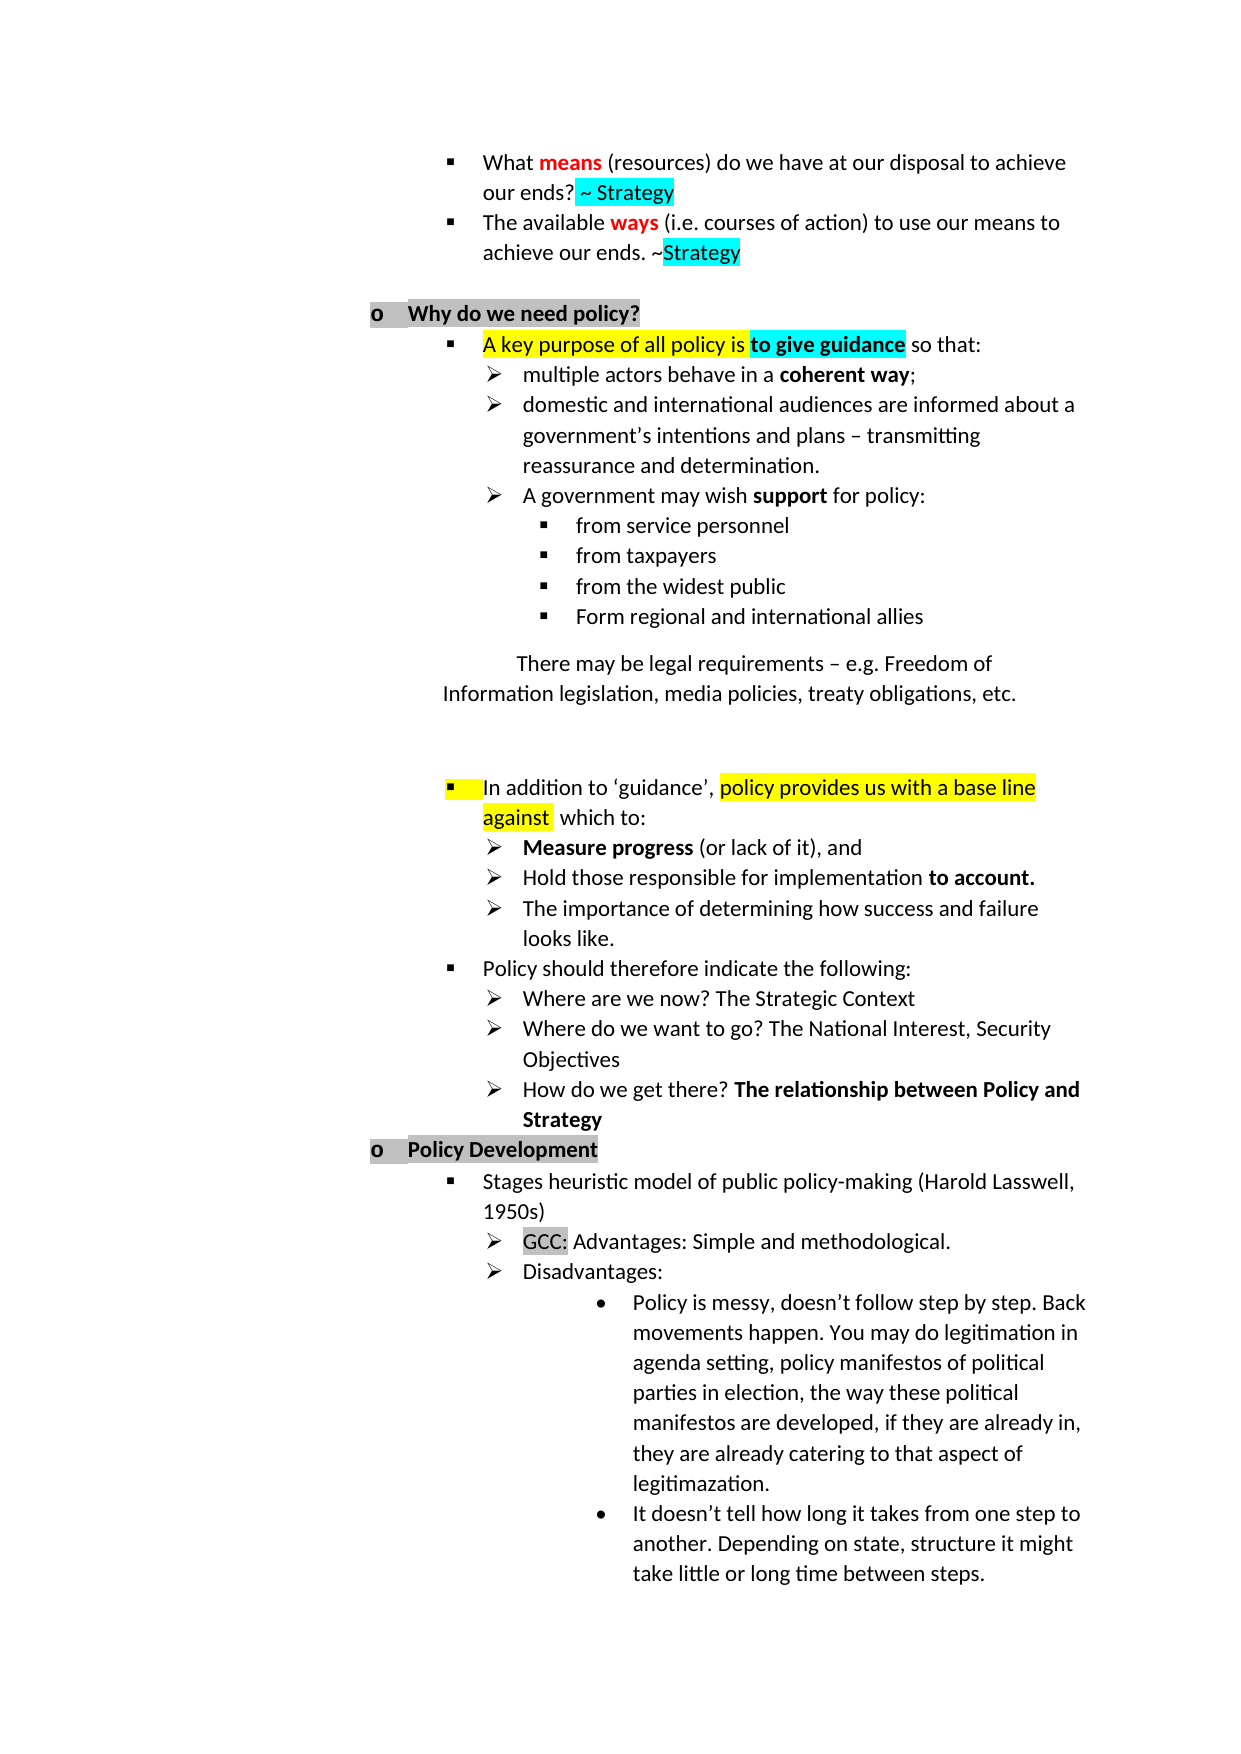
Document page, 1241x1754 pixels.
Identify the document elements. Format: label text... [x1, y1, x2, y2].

list Hold those responsible for implementation to account. [485, 863, 1093, 891]
list Stages heuristic model of public policy-making (Harold Lasswell, 1950s) [445, 1167, 1093, 1225]
list Policy should therefore indicate the following: [445, 954, 1093, 982]
list Policy Development [408, 1135, 1093, 1164]
list What means (resources) do we have at our disposal to achieve our ends? ~ Strategy [445, 148, 1093, 206]
list It doesn’t tell how long it takes from one step to another. Depending on state, structure it might take little or long time between steps. [595, 1499, 1093, 1587]
list domestic and international audiences are informed about a government’s intentions and plans – transmitting reassurance and determination. [485, 391, 1093, 479]
list A key purpose of all policy is to give guidance so that: [906, 330, 1093, 358]
list Policy is messy, doesn’t follow step by step. Back movements happen. You may do legitimation in agenda setting, policy manifestos of political parties in election, the way these political manifestos are developed, if they are already in, they are already catering to that aspect of legitimazation. [595, 1288, 1093, 1497]
list The available ways (i.e. courses of action) to use our means to achieve our ends. ~Strategy [445, 208, 1093, 266]
list A government may wish support for policy: [485, 481, 1093, 509]
list The importance of determining how success and failure looks like. [485, 894, 1093, 952]
list from the widest public [538, 572, 1093, 600]
list In addition to ‘guidance’, policy provides us with a base line against which to: [445, 773, 1093, 831]
list How do we get there? The relationship between Policy and Strategy [485, 1075, 1093, 1133]
list from service personnel [538, 511, 1093, 539]
text There may be legal requirements – e.g. Freedom of Information legislation, media policies, treaty obligations, etc. [443, 649, 1093, 707]
list Where do we want to go? The National Interest, Security Objectives [485, 1014, 1093, 1073]
list multiple actors behave in a coherent way; [485, 360, 1093, 388]
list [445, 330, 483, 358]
list Disadvantages: [485, 1257, 1093, 1285]
list from taxpayers [538, 542, 1093, 569]
list Measure progress (or lack of it), and [485, 833, 1093, 861]
list Where are we now? The Strategic Context [485, 984, 1093, 1012]
list GCC: Advantages: Simple and methodological. [568, 1227, 1093, 1255]
list Why do we need policy? [408, 299, 1093, 328]
list Form regional and international allies [538, 602, 1093, 630]
